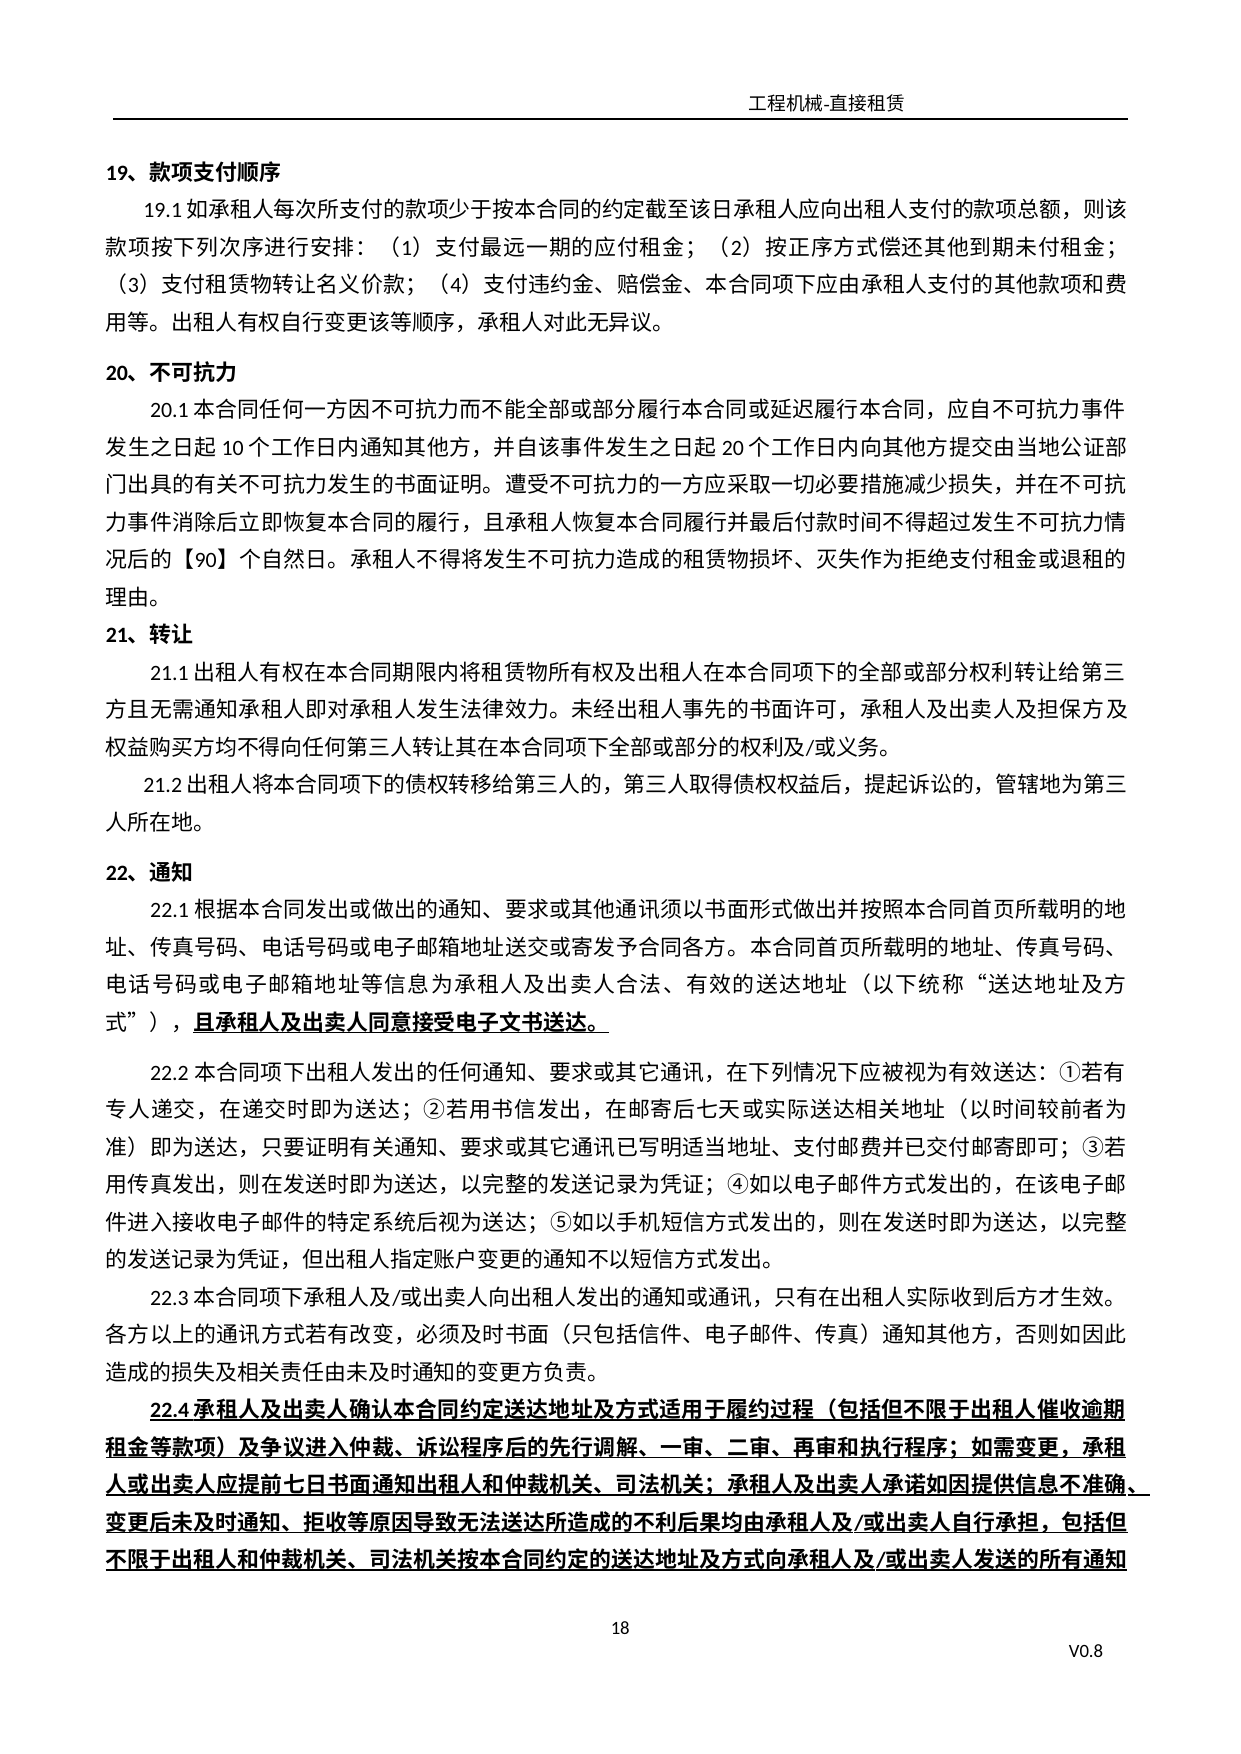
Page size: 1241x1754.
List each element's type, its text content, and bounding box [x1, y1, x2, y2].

text 20、不可抗力 [106, 350, 1128, 387]
text 21.2出租人将本合同项下的债权转移给第三人的，第三人取得债权权益后，提起诉讼的，管辖地为第三人所在地。 [106, 762, 1128, 837]
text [106, 1387, 1128, 1575]
text 21.1出租人有权在本合同期限内将租赁物所有权及出租人在本合同项下的全部或部分权利转让给第三方且无需通知承租人即对承租人发生法律效力。未经出租人事先的书面许可，承租人及出卖人及担保方及权益购买方均不得向任何第三人转让其在本合同项下全部或部分的权利及/或义务。 [106, 650, 1128, 762]
text 21、转让 [106, 612, 1128, 650]
text 19.1如承租人每次所支付的款项少于按本合同的约定截至该日承租人应向出租人支付的款项总额，则该款项按下列次序进行安排：（1）支付最远一期的应付租金；（2）按正序方式偿还其他到期未付租金；（3）支付租赁物转让名义价款；（4）支付违约金、赔偿金、本合同项下应由承租人支付的其他款项和费用等。出租人有权自行变更该等顺序，承租人对此无异议。 [106, 187, 1128, 337]
text 22.1 根据本合同发出或做出的通知、要求或其他通讯须以书面形式做出并按照本合同首页所载明的地址、传真号码、电话号码或电子邮箱地址送交或寄发予合同各方。本合同首页所载明的地址、传真号码、电话号码或电子邮箱地址等信息为承租人及出卖人合法、有效的送达地址（以下统称“送达地址及方式”），且承租人及出卖人同意接受电子文书送达。 [106, 887, 1128, 1037]
text 19、款项支付顺序 [106, 150, 1128, 187]
text 22、通知 [106, 850, 1128, 887]
text 20.1本合同任何一方因不可抗力而不能全部或部分履行本合同或延迟履行本合同，应自不可抗力事件发生之日起10个工作日内通知其他方，并自该事件发生之日起20个工作日内向其他方提交由当地公证部门出具的有关不可抗力发生的书面证明。遭受不可抗力的一方应采取一切必要措施减少损失，并在不可抗力事件消除后立即恢复本合同的履行，且承租人恢复本合同履行并最后付款时间不得超过发生不可抗力情况后的【90】个自然日。承租人不得将发生不可抗力造成的租赁物损坏、灭失作为拒绝支付租金或退租的理由。 [106, 387, 1128, 612]
text 22.2 本合同项下出租人发出的任何通知、要求或其它通讯，在下列情况下应被视为有效送达：①若有专人递交，在递交时即为送达；②若用书信发出，在邮寄后七天或实际送达相关地址（以时间较前者为准）即为送达，只要证明有关通知、要求或其它通讯已写明适当地址、支付邮费并已交付邮寄即可；③若用传真发出，则在发送时即为送达，以完整的发送记录为凭证；④如以电子邮件方式发出的，在该电子邮件进入接收电子邮件的特定系统后视为送达；⑤如以手机短信方式发出的，则在发送时即为送达，以完整的发送记录为凭证，但出租人指定账户变更的通知不以短信方式发出。 [106, 1050, 1128, 1275]
text 22.3 本合同项下承租人及/或出卖人向出租人发出的通知或通讯，只有在出租人实际收到后方才生效。各方以上的通讯方式若有改变，必须及时书面（只包括信件、电子邮件、传真）通知其他方，否则如因此造成的损失及相关责任由未及时通知的变更方负责。 [106, 1275, 1128, 1387]
